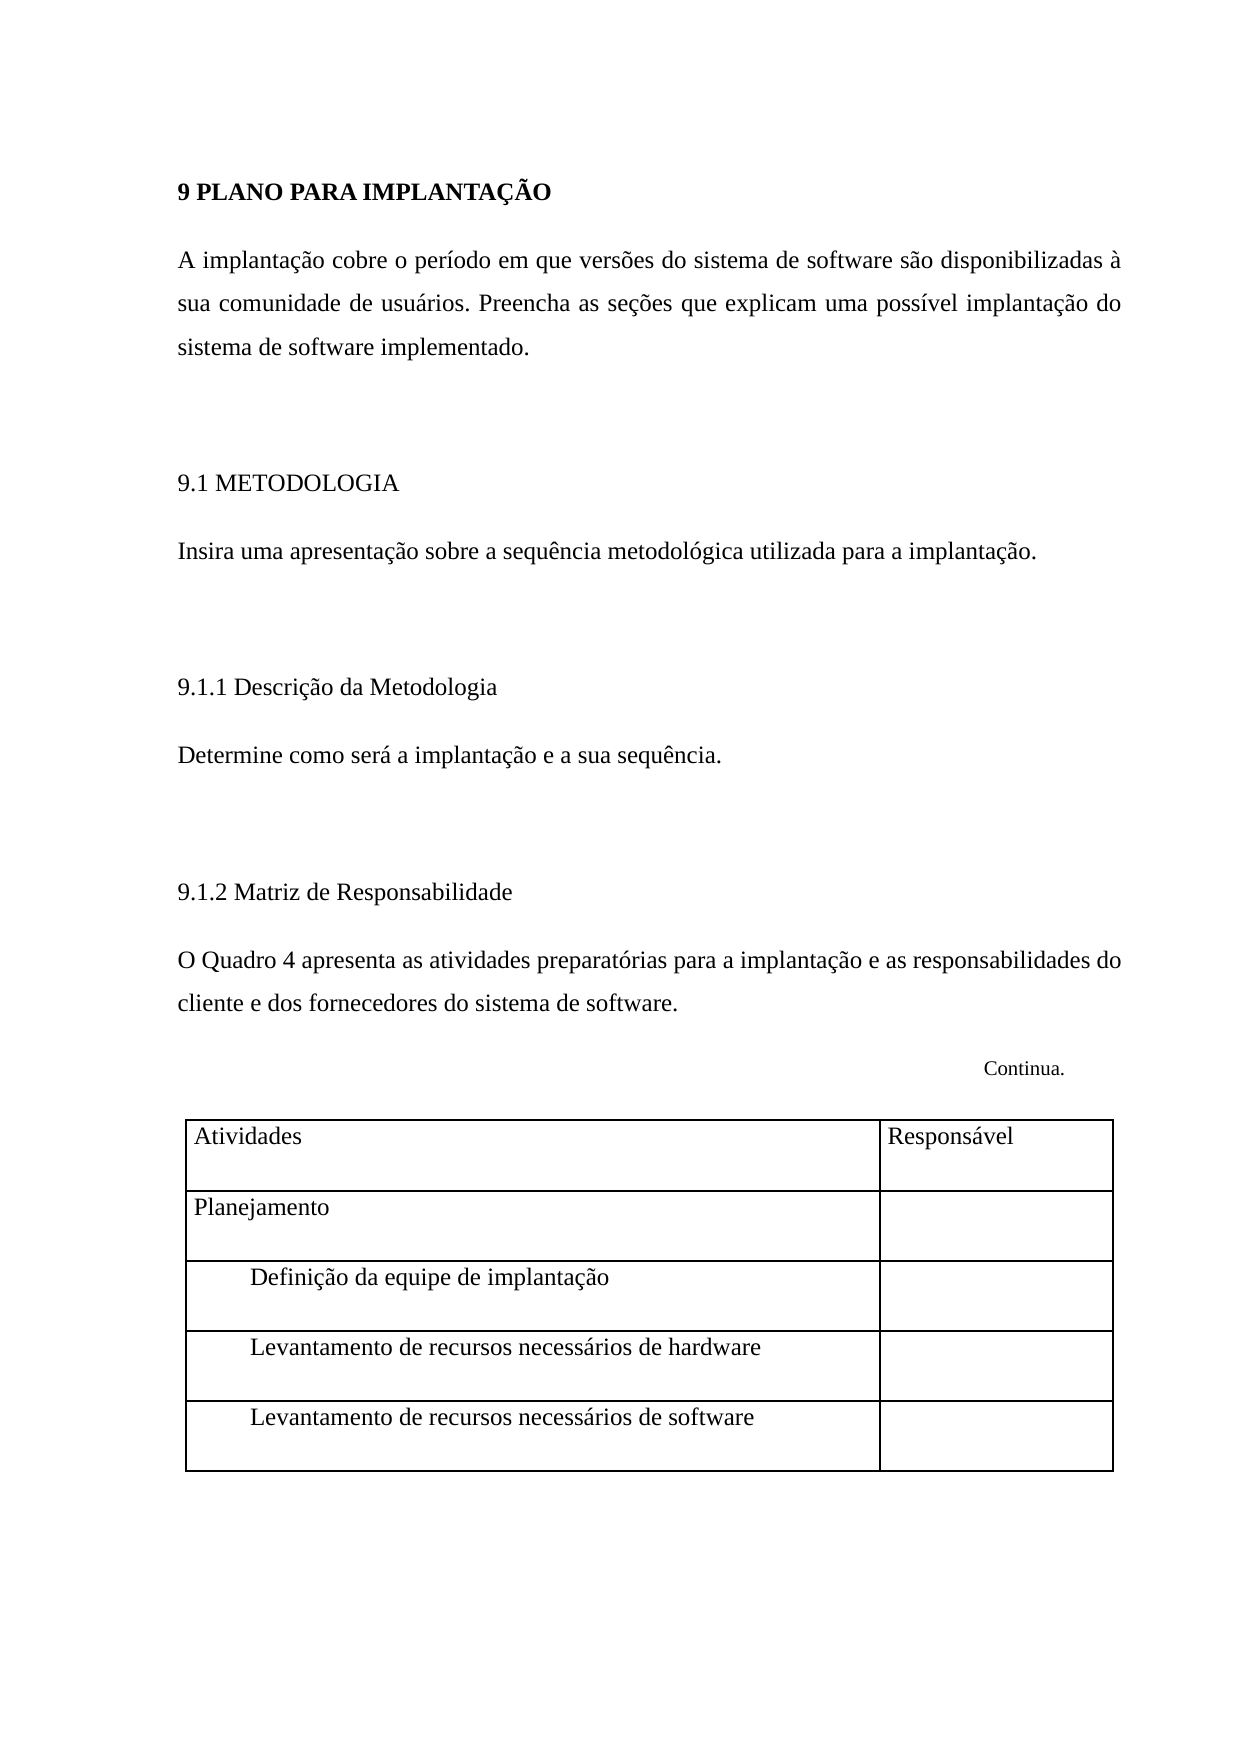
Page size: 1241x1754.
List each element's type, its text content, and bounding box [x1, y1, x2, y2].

table_cell [881, 1192, 1112, 1259]
table_cell Definição da equipe de implantação [187, 1262, 879, 1330]
text Insira uma apresentação sobre a sequência metodológica utilizada para a implantação. [177, 536, 1122, 565]
text O Quadro 4 apresenta as atividades preparatórias para a implantação e as responsabilidades do cliente e dos fornecedores do sistema de software. [177, 945, 1122, 1017]
table_cell Levantamento de recursos necessários de hardware [187, 1332, 879, 1400]
text A implantação cobre o período em que versões do sistema de software são disponibilizadas à sua comunidade de usuários. Preencha as seções que explicam uma possível implantação do sistema de software implementado. [177, 245, 1122, 360]
subtitle 9 PLANO PARA IMPLANTAÇÃO [177, 177, 1122, 206]
subtitle 9.1.1 Descrição da Metodologia [177, 672, 1122, 701]
table_cell Levantamento de recursos necessários de software [187, 1402, 879, 1470]
table_header Atividades [187, 1121, 879, 1189]
text Continua. [177, 1056, 1122, 1080]
table_cell [881, 1402, 1112, 1470]
subtitle 9.1.2 Matriz de Responsabilidade [177, 877, 1122, 905]
table_header Responsável [881, 1121, 1112, 1189]
table_cell Planejamento [187, 1192, 879, 1259]
text Determine como será a implantação e a sua sequência. [177, 740, 1122, 769]
table_cell [881, 1332, 1112, 1400]
subtitle 9.1 METODOLOGIA [177, 468, 1122, 497]
table_cell [881, 1262, 1112, 1330]
